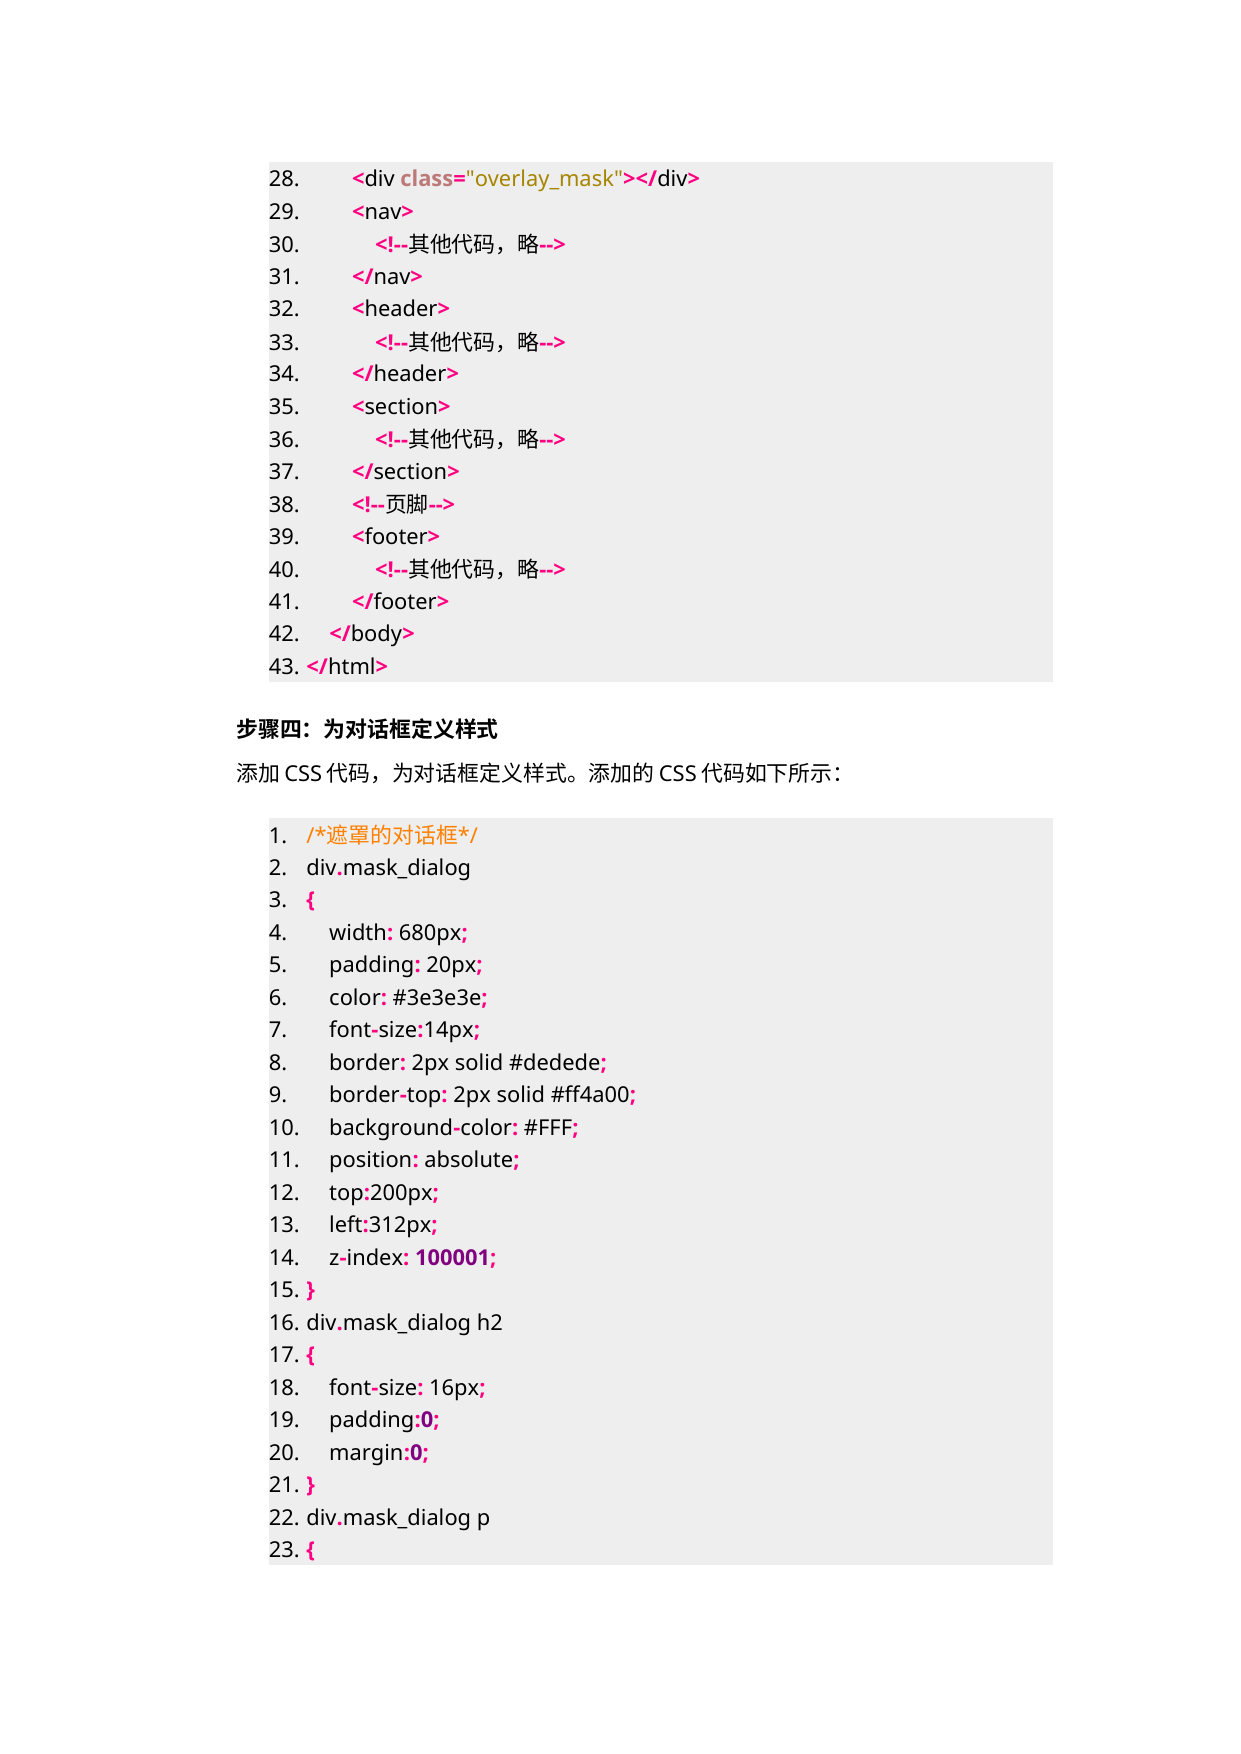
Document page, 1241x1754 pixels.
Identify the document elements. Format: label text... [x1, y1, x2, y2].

list </html> [269, 649, 1053, 682]
list border: 2px solid #dedede; [269, 1045, 1053, 1078]
list { [269, 883, 1053, 915]
list div.mask_dialog [269, 850, 1053, 883]
list border-top: 2px solid #ff4a00; [269, 1078, 1053, 1110]
list </footer> [269, 584, 1053, 617]
list </header> [269, 357, 1053, 389]
list top:200px; [269, 1175, 1053, 1208]
list z-index: 100001; [269, 1240, 1053, 1273]
list </section> [269, 454, 1053, 487]
list <section> [269, 389, 1053, 422]
list font-size:14px; [269, 1013, 1053, 1045]
list { [269, 1533, 1053, 1565]
list color: #3e3e3e; [269, 980, 1053, 1013]
list <!--其他代码，略--> [269, 422, 1053, 454]
list </nav> [269, 259, 1053, 292]
list <!--其他代码，略--> [269, 227, 1053, 259]
list } [269, 1273, 1053, 1305]
list { [269, 1338, 1053, 1370]
list <!--其他代码，略--> [269, 552, 1053, 584]
list } [269, 1468, 1053, 1500]
list <div class="overlay_mask"></div> [269, 162, 1053, 194]
list <!--其他代码，略--> [269, 324, 1053, 357]
list background-color: #FFF; [269, 1110, 1053, 1143]
list padding:0; [269, 1403, 1053, 1435]
list font-size: 16px; [269, 1370, 1053, 1403]
list padding: 20px; [269, 948, 1053, 980]
text 添加CSS代码，为对话框定义样式。添加的CSS代码如下所示： [192, 756, 1048, 789]
text 步骤四：为对话框定义样式 [192, 711, 1048, 744]
list <nav> [269, 194, 1053, 227]
list </body> [269, 617, 1053, 649]
list margin:0; [269, 1435, 1053, 1468]
list left:312px; [269, 1208, 1053, 1240]
list width: 680px; [269, 915, 1053, 948]
list <header> [269, 292, 1053, 324]
list div.mask_dialog h2 [269, 1305, 1053, 1338]
list <footer> [269, 519, 1053, 552]
list div.mask_dialog p [269, 1500, 1053, 1533]
list position: absolute; [269, 1143, 1053, 1175]
list <!--页脚--> [269, 487, 1053, 519]
list /*遮罩的对话框*/ [269, 818, 1053, 850]
